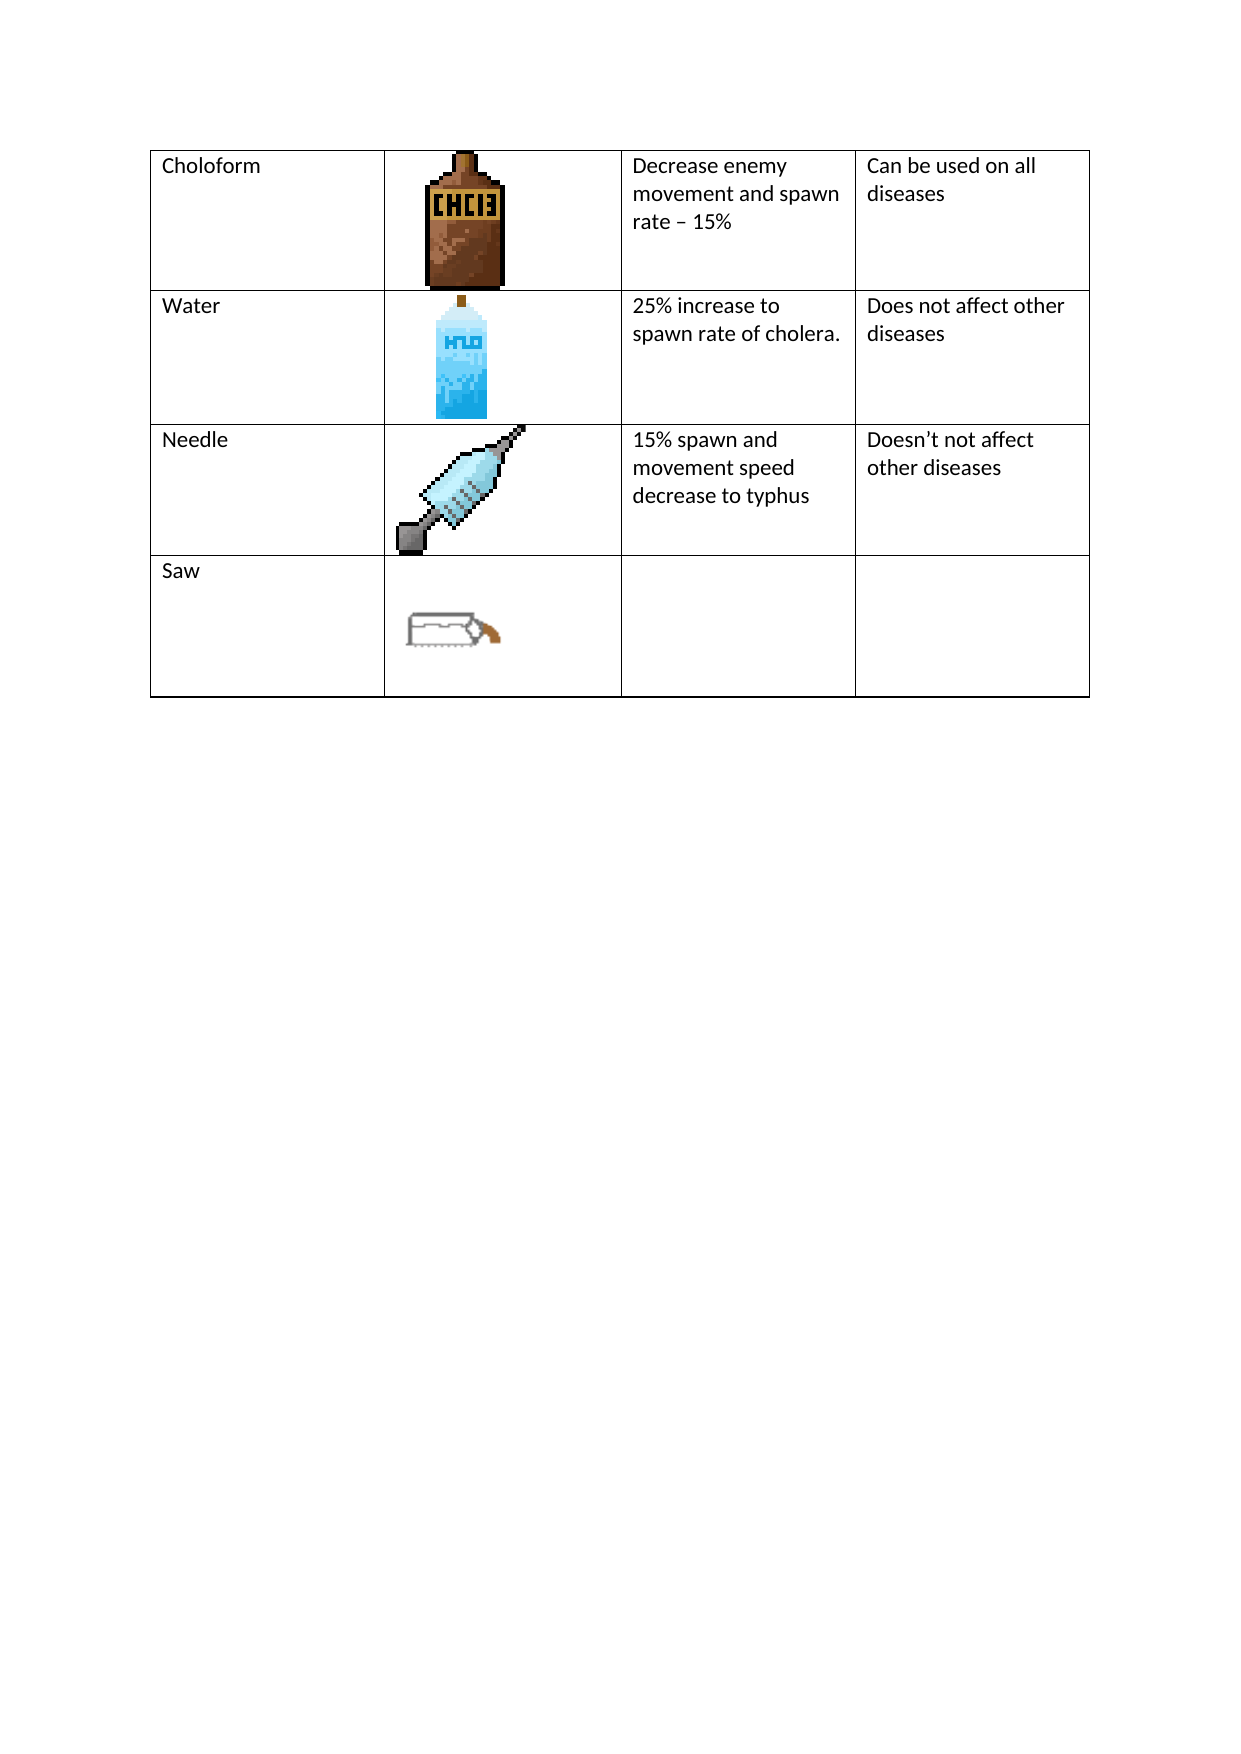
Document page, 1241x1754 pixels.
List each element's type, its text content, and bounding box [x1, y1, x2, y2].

table_cell [622, 556, 855, 696]
table_cell [537, 556, 621, 696]
table_cell [535, 151, 621, 290]
table_cell Needle [151, 425, 384, 555]
table_cell Can be used on all diseases [856, 151, 1089, 290]
table_cell Does not affect other diseases [856, 291, 1089, 424]
table_cell [385, 151, 396, 290]
table_cell [856, 556, 1089, 696]
table_cell [526, 425, 621, 555]
table_cell Choloform [151, 151, 384, 290]
table_cell 15% spawn and movement speed decrease to typhus [622, 425, 855, 555]
table_cell [385, 556, 396, 696]
table_cell Saw [151, 556, 384, 696]
picture [396, 425, 537, 697]
table_cell Water [151, 291, 384, 424]
table_cell [385, 425, 396, 555]
table_cell [529, 291, 621, 424]
table_cell 25% increase to spawn rate of cholera. [622, 291, 855, 424]
table_cell [385, 291, 396, 424]
table_cell Doesn’t not affect other diseases [856, 425, 1089, 555]
table_cell Decrease enemy movement and spawn rate – 15% [622, 151, 855, 290]
picture [396, 151, 535, 424]
